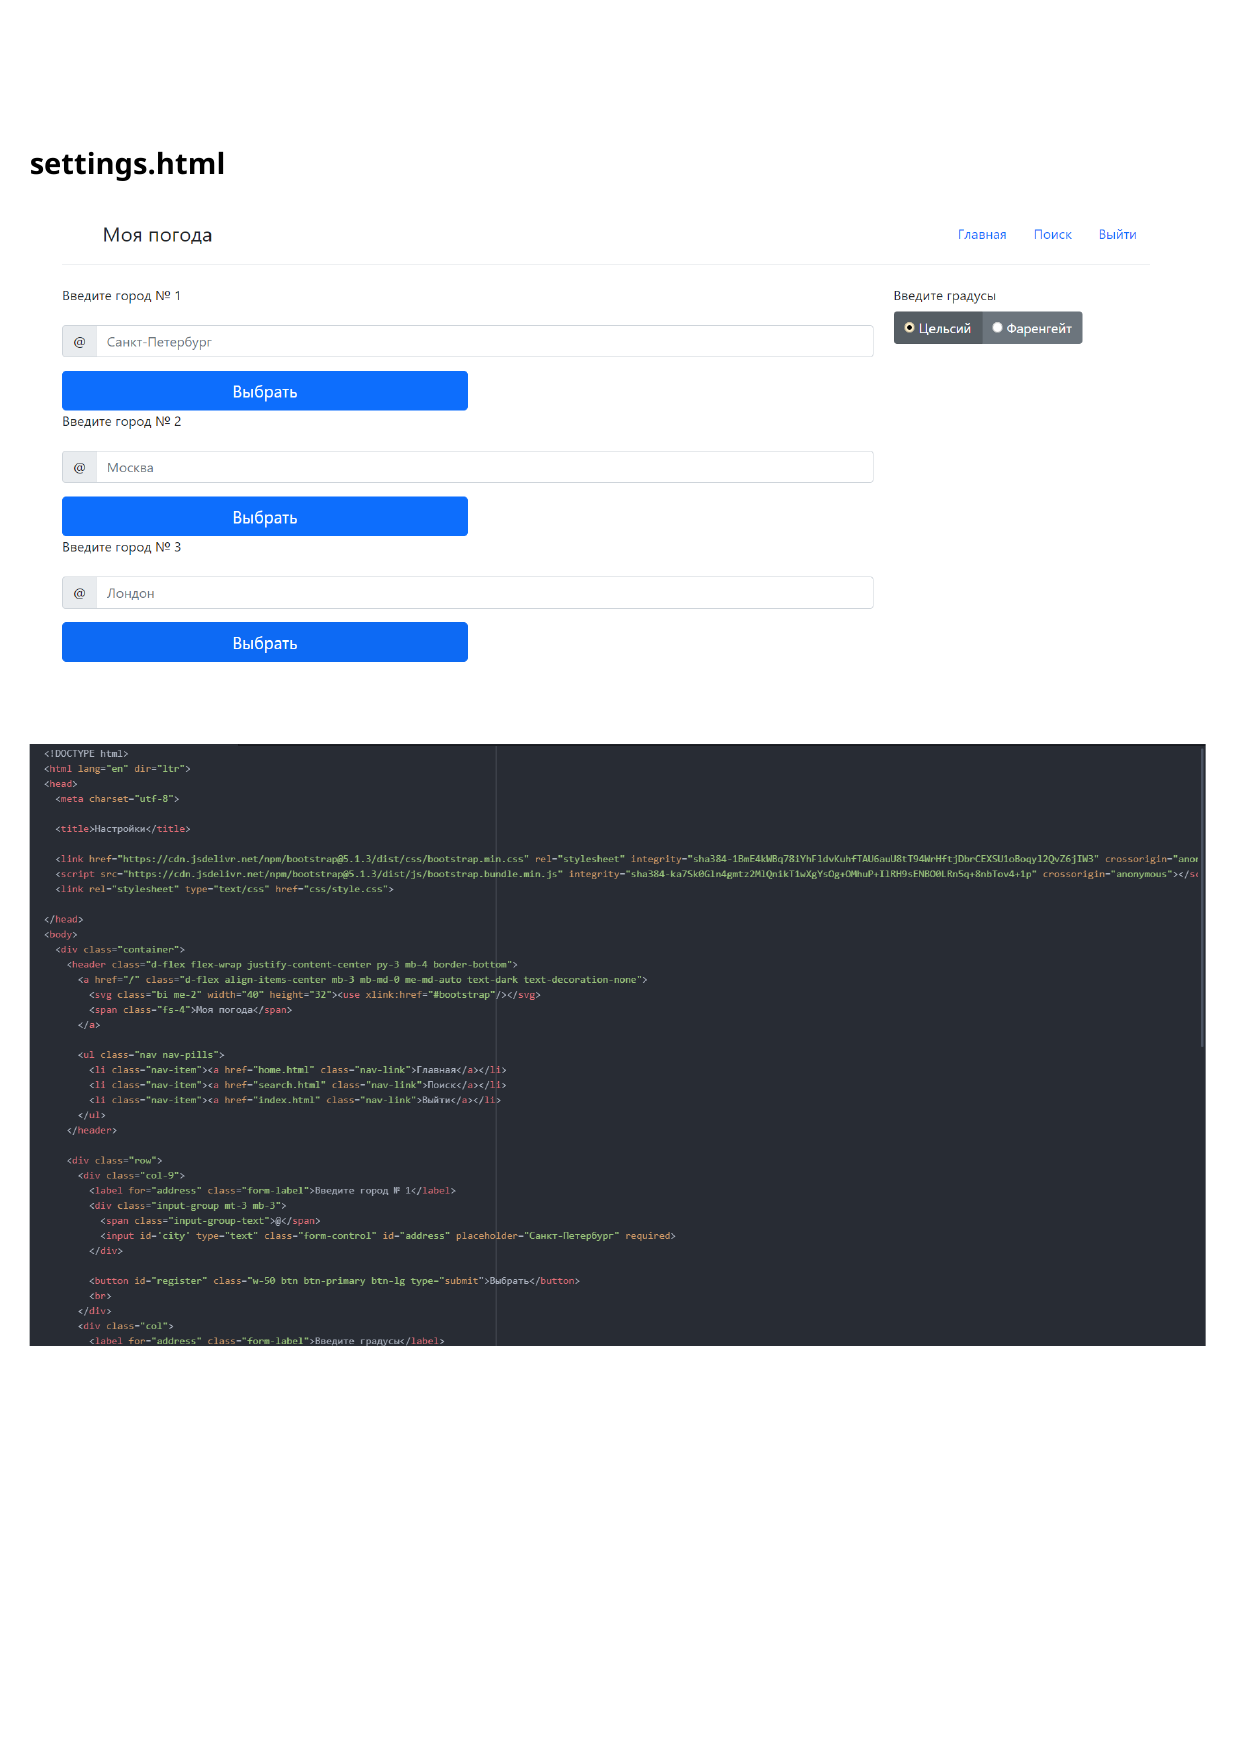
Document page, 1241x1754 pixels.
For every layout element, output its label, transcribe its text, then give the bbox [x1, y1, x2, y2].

text settings.html [29, 143, 1211, 183]
picture [29, 744, 1206, 1346]
picture [29, 207, 1199, 720]
